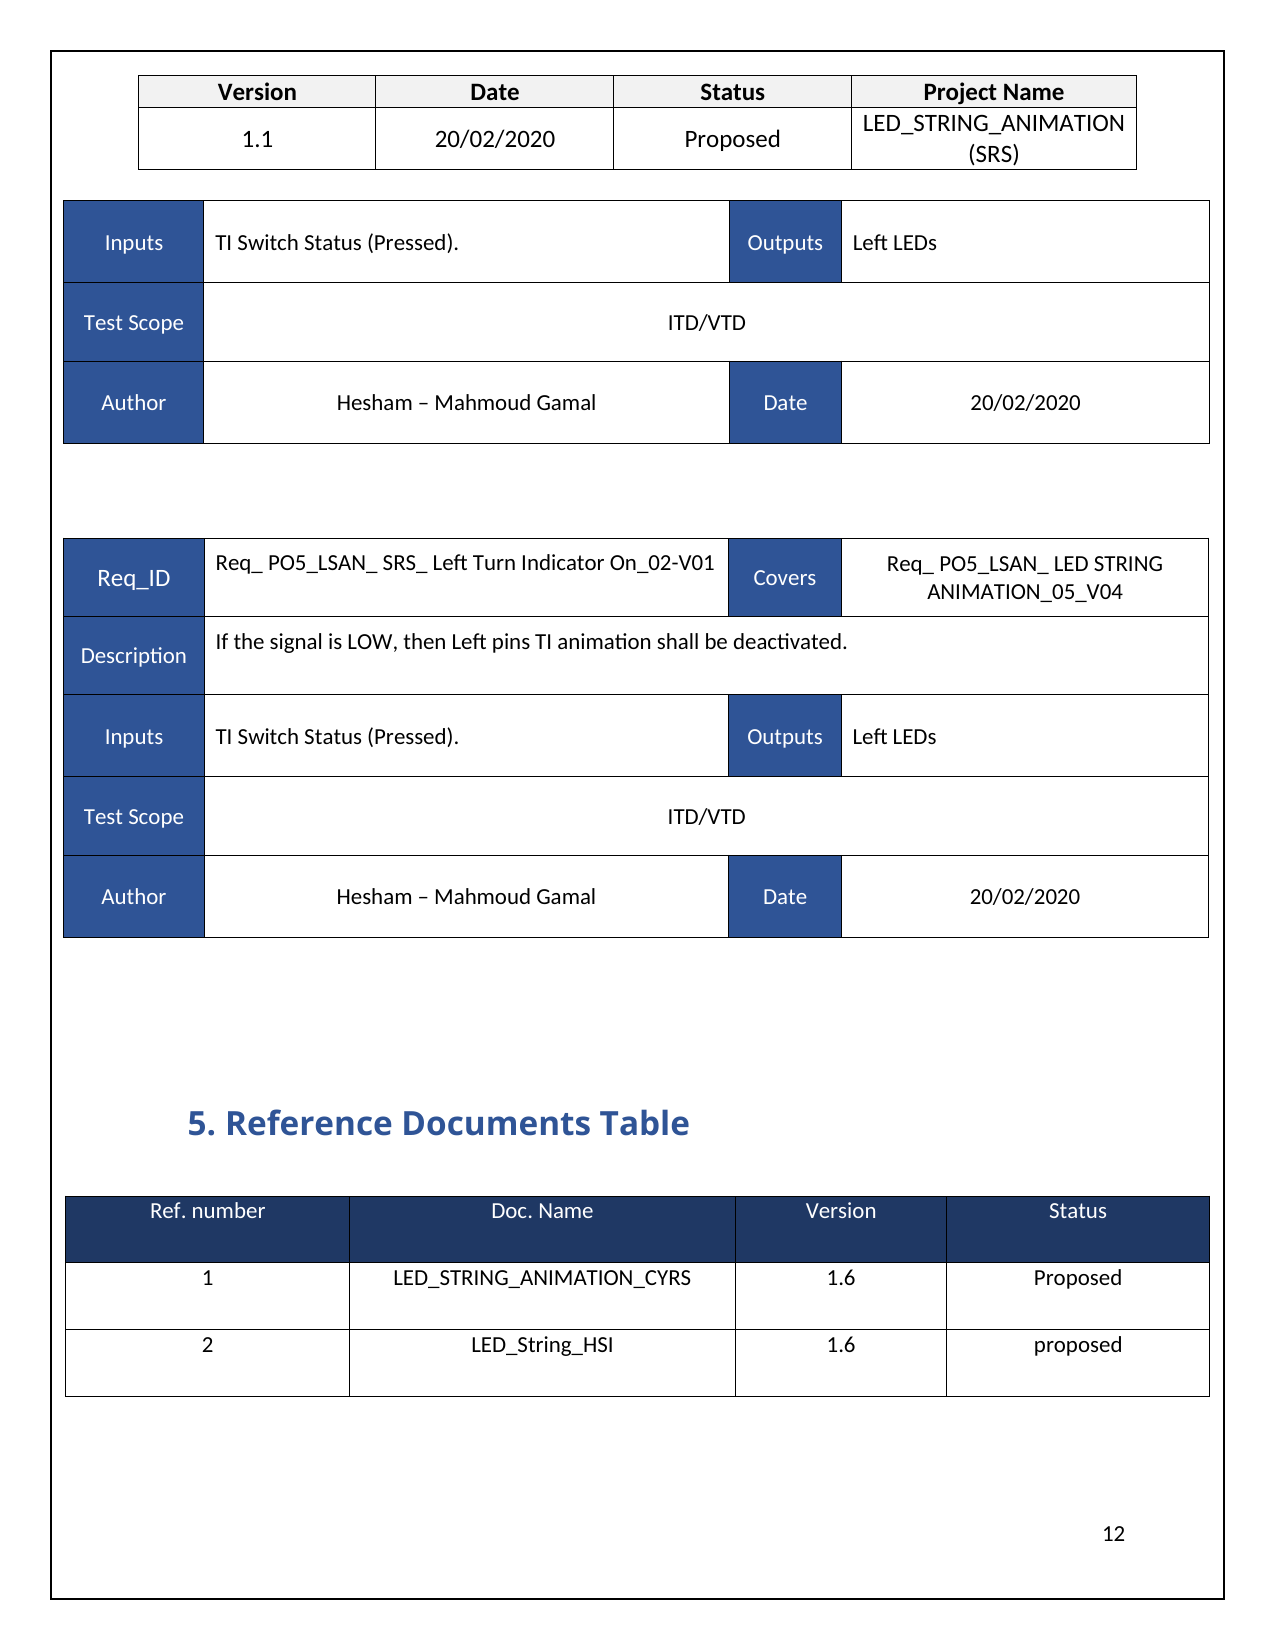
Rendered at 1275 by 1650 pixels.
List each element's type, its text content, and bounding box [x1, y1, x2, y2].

table_cell 1 [66, 1263, 349, 1329]
table_cell ITD/VTD [205, 777, 1208, 855]
table_cell ITD/VTD [204, 283, 1209, 361]
subtitle Reference Documents Table [187, 1100, 1125, 1145]
table_cell 20/02/2020 [842, 856, 1208, 937]
table_header Ref. number [66, 1197, 349, 1262]
table_cell Description [64, 617, 204, 694]
table_cell Left LEDs [842, 201, 1209, 282]
table_cell 20/02/2020 [842, 362, 1209, 443]
table_cell Outputs [729, 695, 841, 776]
table_header Doc. Name [350, 1197, 735, 1262]
table_header Req_ PO5_LSAN_ SRS_ Left Turn Indicator On_02-V01 [205, 539, 728, 616]
table_cell 1.6 [736, 1263, 946, 1329]
table_cell LED_STRING_ANIMATION_CYRS [350, 1263, 735, 1329]
table_cell LED_String_HSI [350, 1330, 735, 1396]
table_cell Hesham – Mahmoud Gamal [204, 362, 729, 443]
table_cell proposed [947, 1330, 1209, 1396]
table_cell Outputs [730, 201, 841, 282]
table_cell 1.6 [736, 1330, 946, 1396]
table_header Req_ID [64, 539, 204, 616]
table_cell 2 [66, 1330, 349, 1396]
table_cell Left LEDs [842, 695, 1208, 776]
table_cell Author [64, 856, 204, 937]
table_header Version [736, 1197, 946, 1262]
table_cell Author [64, 362, 203, 443]
table_cell Date [729, 856, 841, 937]
table_cell Date [730, 362, 841, 443]
table_cell If the signal is LOW, then Left pins TI animation shall be deactivated. [205, 617, 1208, 694]
table_header Req_ PO5_LSAN_ LED STRING ANIMATION_05_V04 [842, 539, 1208, 616]
table_cell TI Switch Status (Pressed). [204, 201, 729, 282]
table_cell Inputs [64, 201, 203, 282]
table_cell Test Scope [64, 283, 203, 361]
table_cell Hesham – Mahmoud Gamal [205, 856, 728, 937]
table_cell Proposed [947, 1263, 1209, 1329]
table_cell Test Scope [64, 777, 204, 855]
table_header Status [947, 1197, 1209, 1262]
table_cell TI Switch Status (Pressed). [205, 695, 728, 776]
table_header Covers [729, 539, 841, 616]
table_cell Inputs [64, 695, 204, 776]
